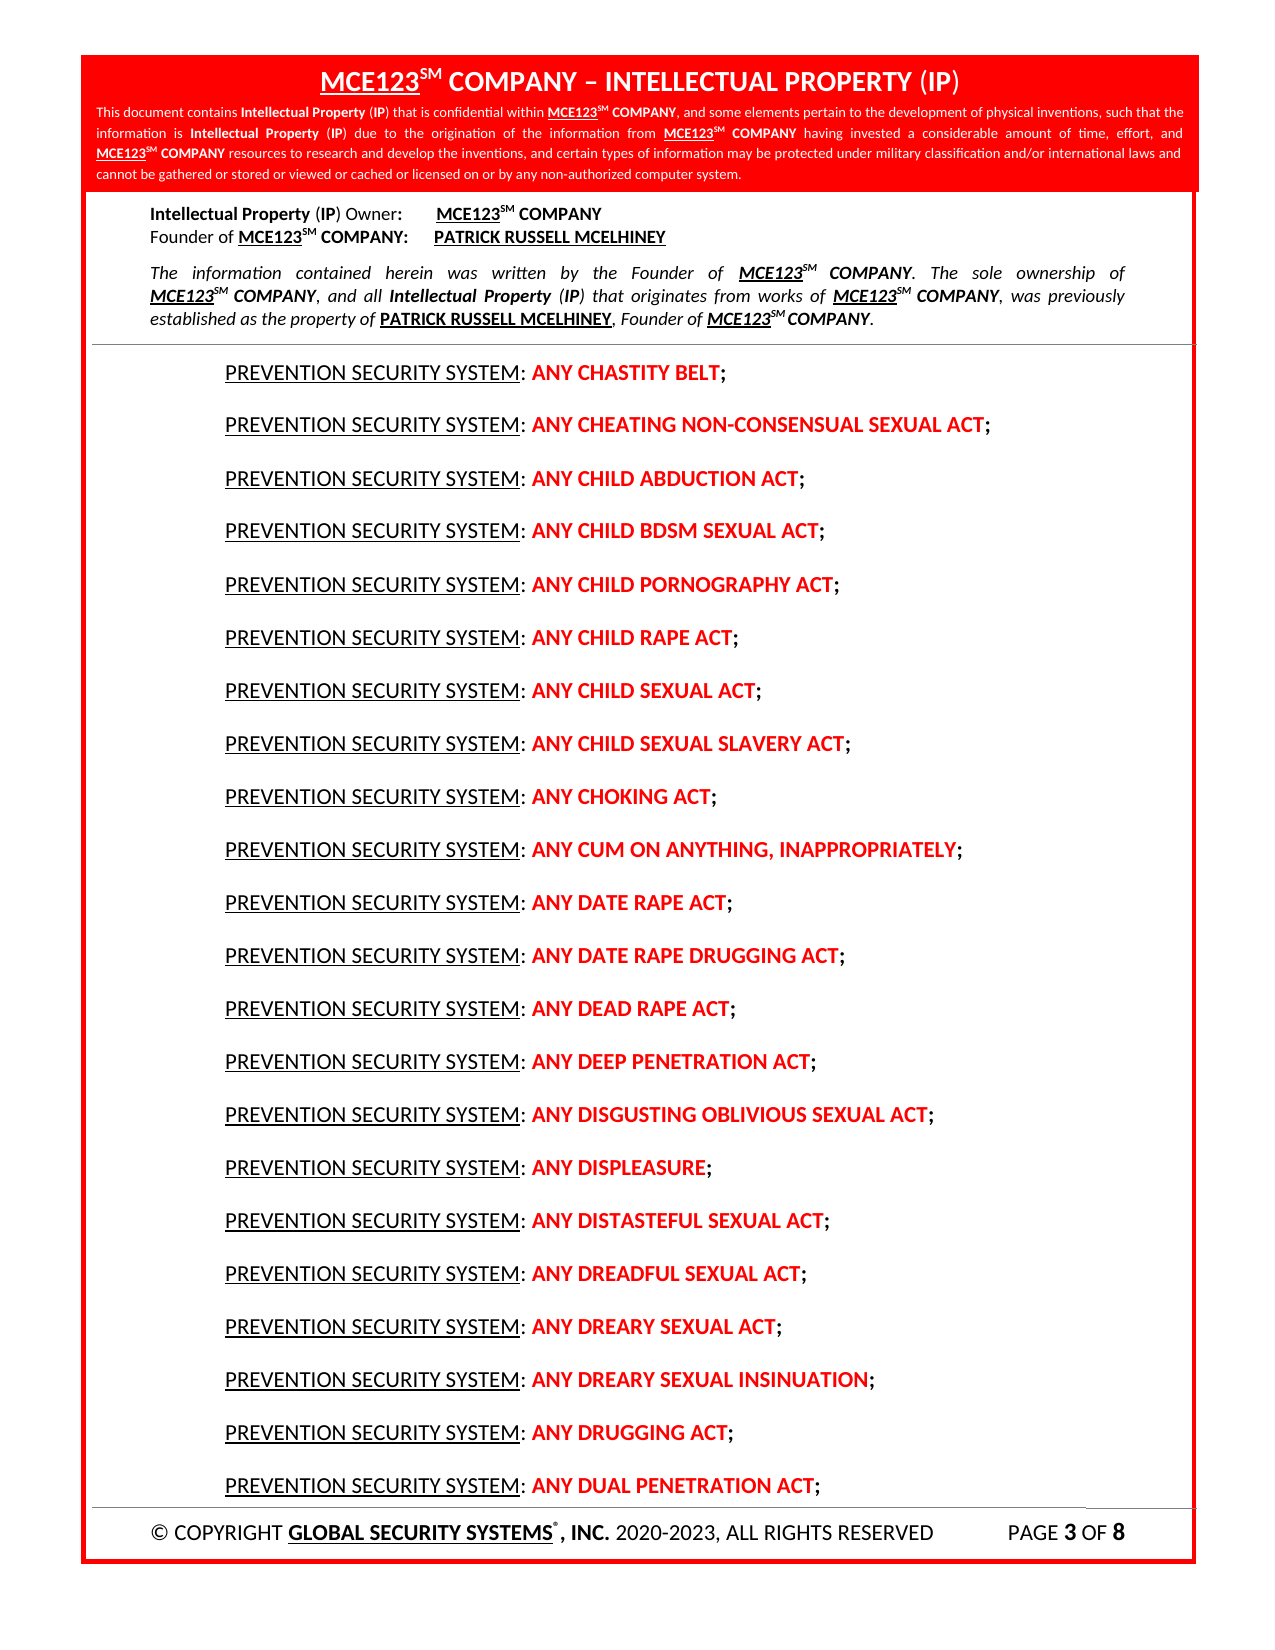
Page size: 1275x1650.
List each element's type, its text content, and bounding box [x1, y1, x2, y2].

text PREVENTION SECURITY SYSTEM: ANY DREADFUL SEXUAL ACT; [187, 1259, 1125, 1287]
text PREVENTION SECURITY SYSTEM: ANY CHILD PORNOGRAPHY ACT; [187, 570, 1125, 598]
text PREVENTION SECURITY SYSTEM: ANY DEEP PENETRATION ACT; [187, 1047, 1125, 1075]
text PREVENTION SECURITY SYSTEM: ANY CHILD BDSM SEXUAL ACT; [187, 517, 1125, 545]
text PREVENTION SECURITY SYSTEM: ANY CHEATING NON-CONSENSUAL SEXUAL ACT; [187, 411, 1125, 439]
text PREVENTION SECURITY SYSTEM: ANY DISGUSTING OBLIVIOUS SEXUAL ACT; [187, 1100, 1125, 1128]
text PREVENTION SECURITY SYSTEM: ANY DREARY SEXUAL ACT; [187, 1312, 1125, 1340]
text PREVENTION SECURITY SYSTEM: ANY DATE RAPE DRUGGING ACT; [187, 941, 1125, 969]
text PREVENTION SECURITY SYSTEM: ANY CHILD SEXUAL SLAVERY ACT; [187, 729, 1125, 757]
text PREVENTION SECURITY SYSTEM: ANY DEAD RAPE ACT; [187, 994, 1125, 1022]
text PREVENTION SECURITY SYSTEM: ANY DISPLEASURE; [187, 1153, 1125, 1181]
text PREVENTION SECURITY SYSTEM: ANY DRUGGING ACT; [187, 1418, 1125, 1446]
text PREVENTION SECURITY SYSTEM: ANY CHILD RAPE ACT; [187, 623, 1125, 651]
text PREVENTION SECURITY SYSTEM: ANY DISTASTEFUL SEXUAL ACT; [187, 1206, 1125, 1234]
text PREVENTION SECURITY SYSTEM: ANY CUM ON ANYTHING, INAPPROPRIATELY; [187, 835, 1125, 863]
text PREVENTION SECURITY SYSTEM: ANY CHASTITY BELT; [187, 358, 1125, 386]
text PREVENTION SECURITY SYSTEM: ANY CHILD SEXUAL ACT; [187, 676, 1125, 704]
text PREVENTION SECURITY SYSTEM: ANY CHOKING ACT; [187, 782, 1125, 810]
text PREVENTION SECURITY SYSTEM: ANY DATE RAPE ACT; [187, 888, 1125, 916]
text PREVENTION SECURITY SYSTEM: ANY DUAL PENETRATION ACT; [187, 1471, 1125, 1499]
text PREVENTION SECURITY SYSTEM: ANY DREARY SEXUAL INSINUATION; [187, 1365, 1125, 1393]
text PREVENTION SECURITY SYSTEM: ANY CHILD ABDUCTION ACT; [187, 464, 1125, 492]
